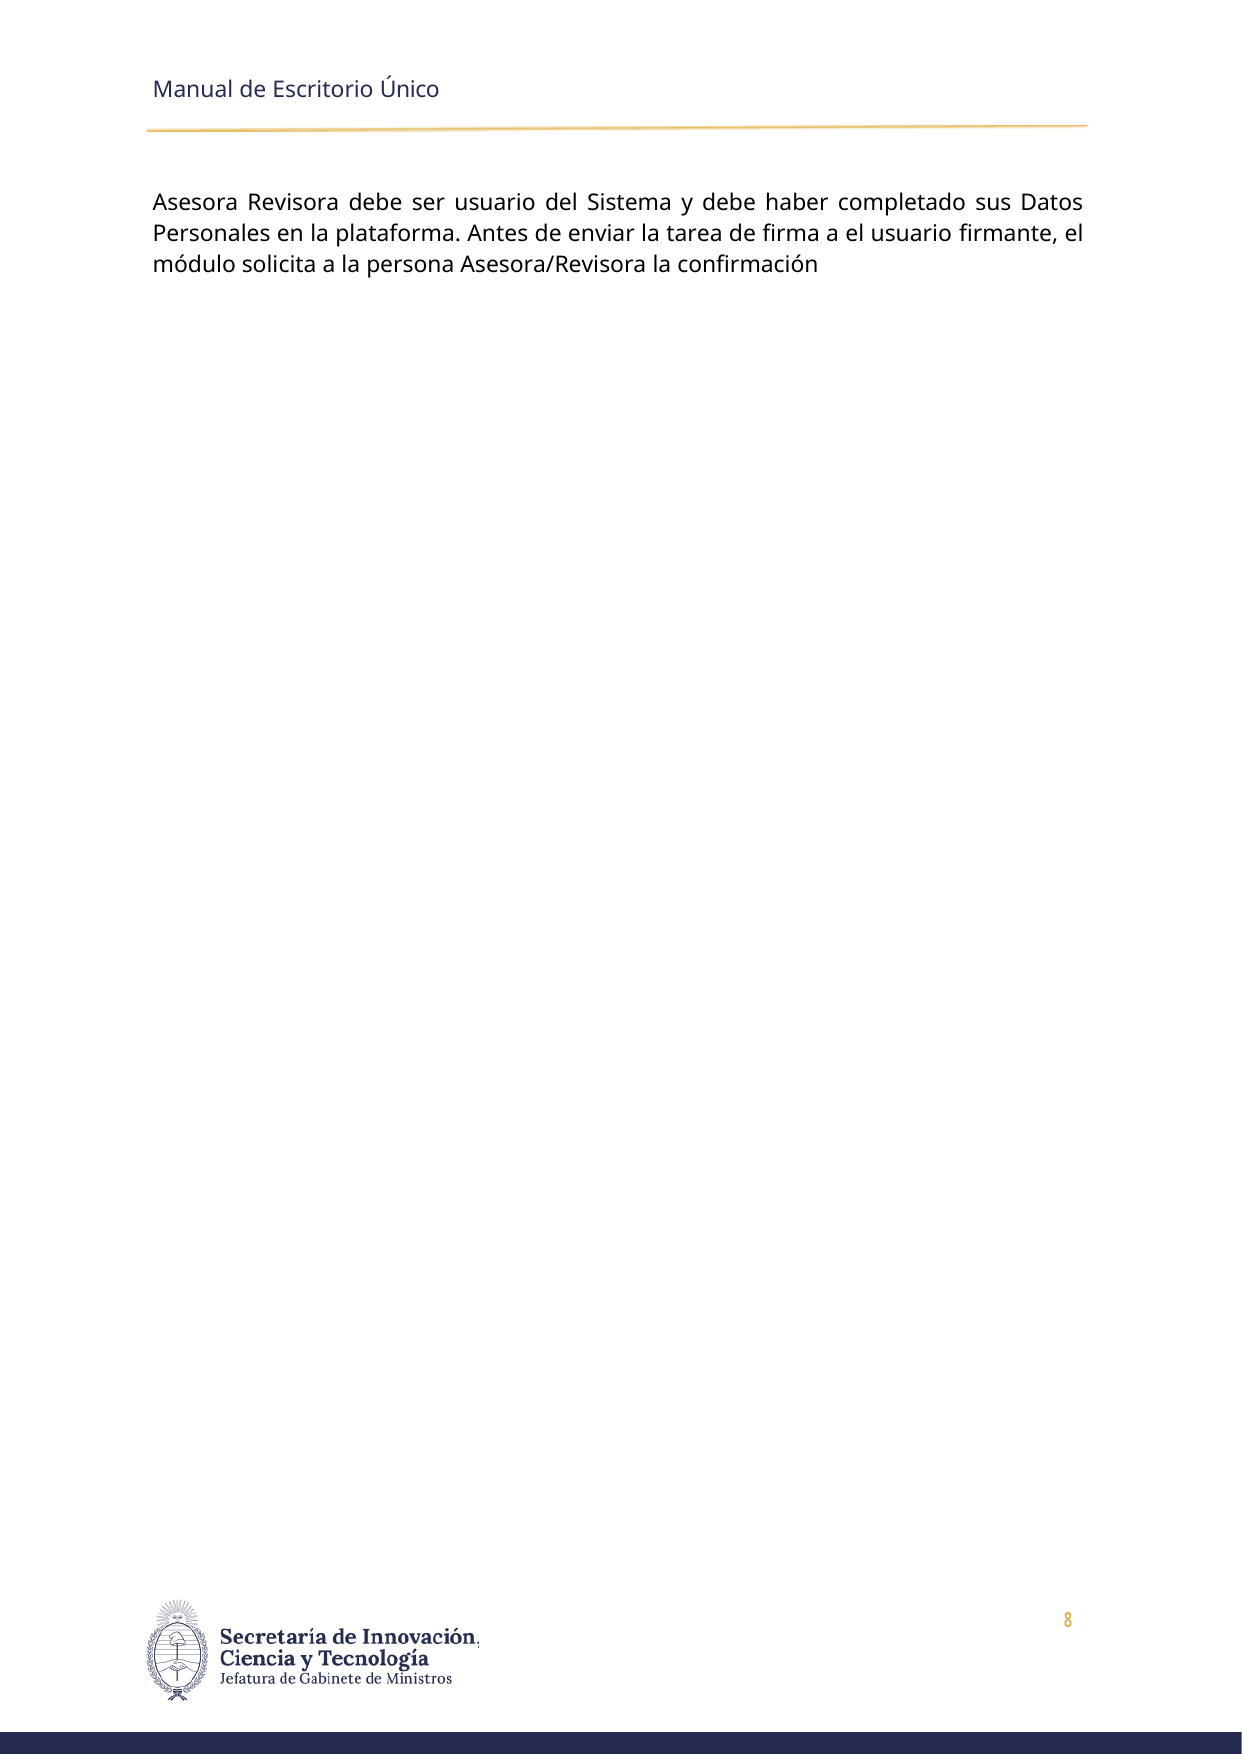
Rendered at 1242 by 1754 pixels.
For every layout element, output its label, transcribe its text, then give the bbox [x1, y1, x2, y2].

picture [0, 1732, 1242, 1754]
picture [146, 1599, 479, 1701]
picture [146, 125, 1089, 132]
